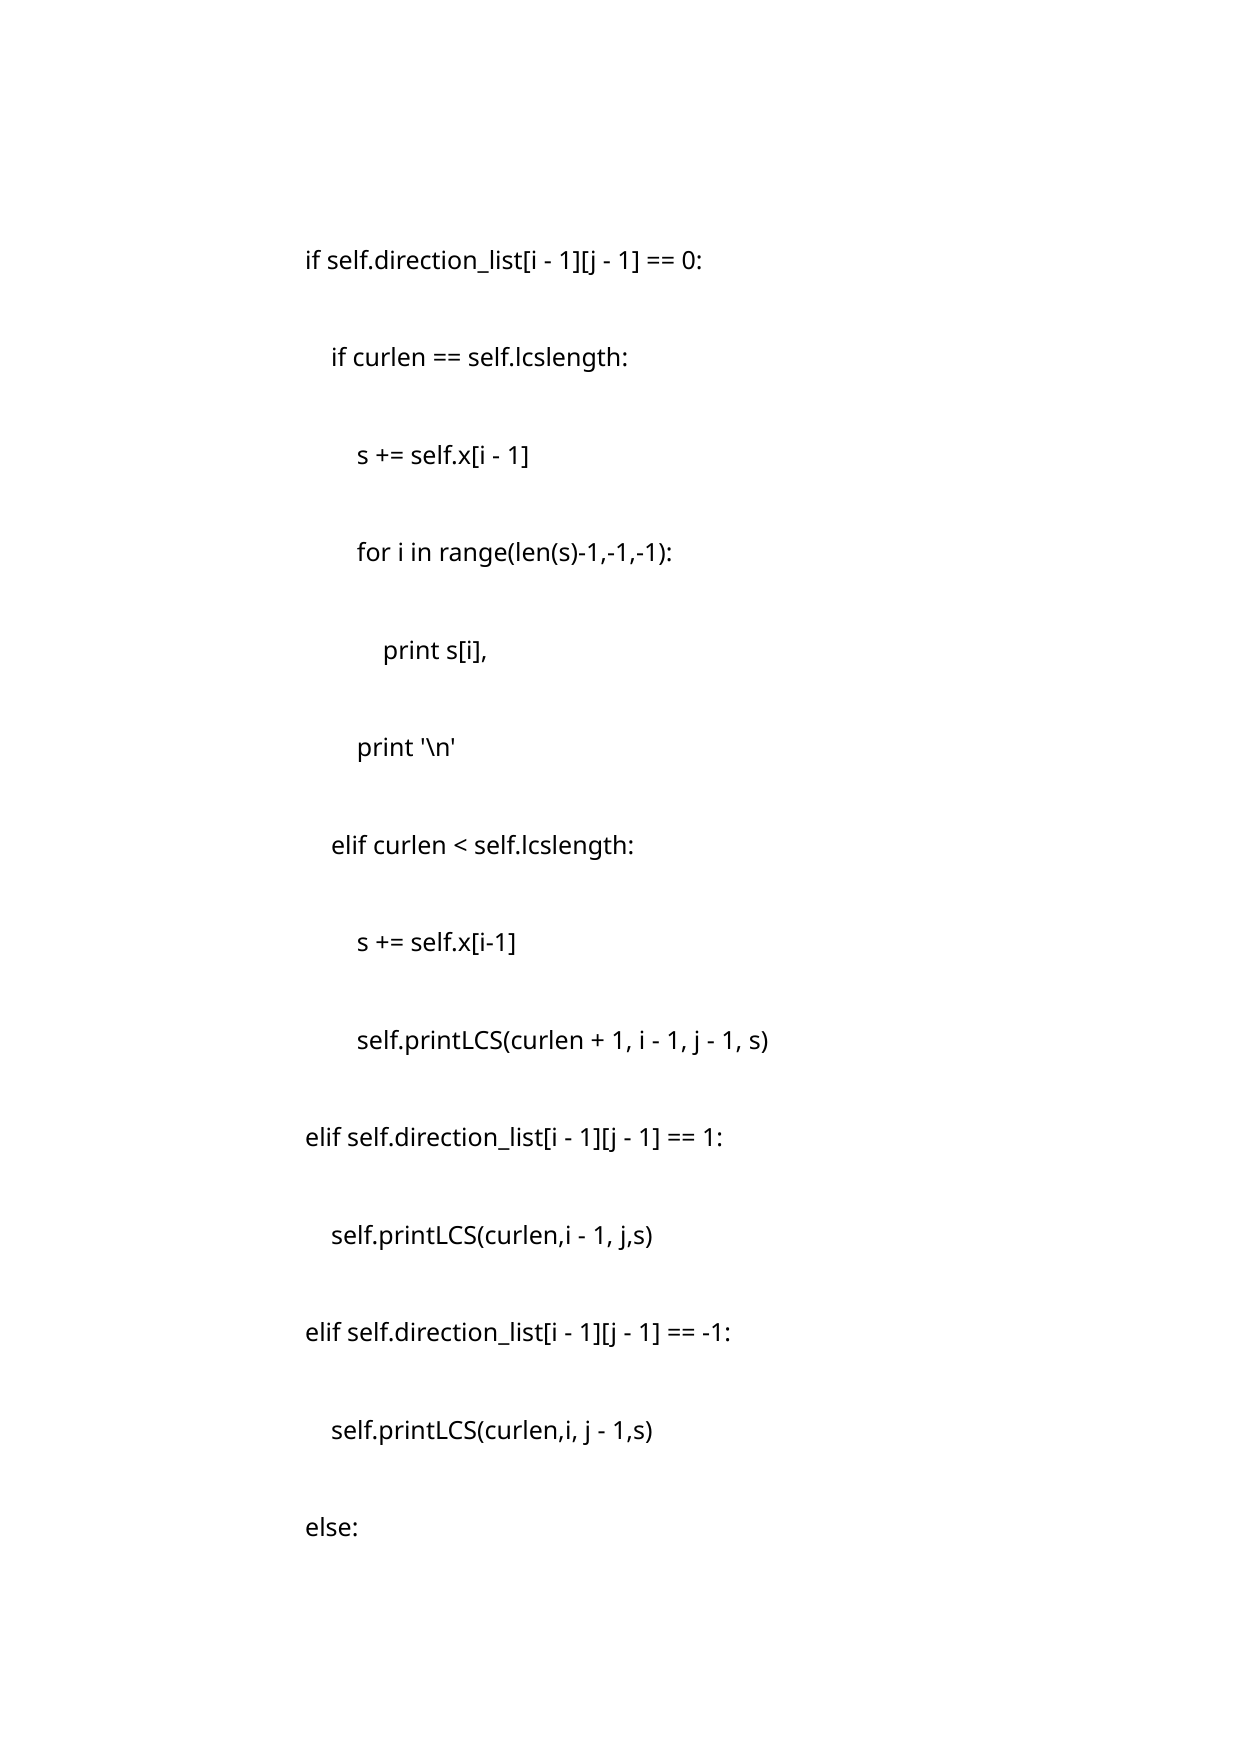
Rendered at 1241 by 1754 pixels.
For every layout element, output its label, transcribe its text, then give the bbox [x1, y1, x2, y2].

text self.printLCS(curlen,i - 1, j,s) [253, 1202, 1053, 1267]
text print '\n' [253, 714, 1053, 779]
text elif self.direction_list[i - 1][j - 1] == -1: [253, 1299, 1053, 1364]
text self.printLCS(curlen + 1, i - 1, j - 1, s) [253, 1007, 1053, 1072]
text elif curlen < self.lcslength: [253, 812, 1053, 877]
text elif self.direction_list[i - 1][j - 1] == 1: [253, 1104, 1053, 1169]
text if self.direction_list[i - 1][j - 1] == 0: [253, 227, 1053, 292]
text for i in range(len(s)-1,-1,-1): [253, 519, 1053, 584]
text self.printLCS(curlen,i, j - 1,s) [253, 1397, 1053, 1462]
text else: [253, 1494, 1053, 1559]
text s += self.x[i - 1] [253, 422, 1053, 487]
text s += self.x[i-1] [253, 909, 1053, 974]
text if curlen == self.lcslength: [253, 324, 1053, 389]
text print s[i], [253, 617, 1053, 682]
